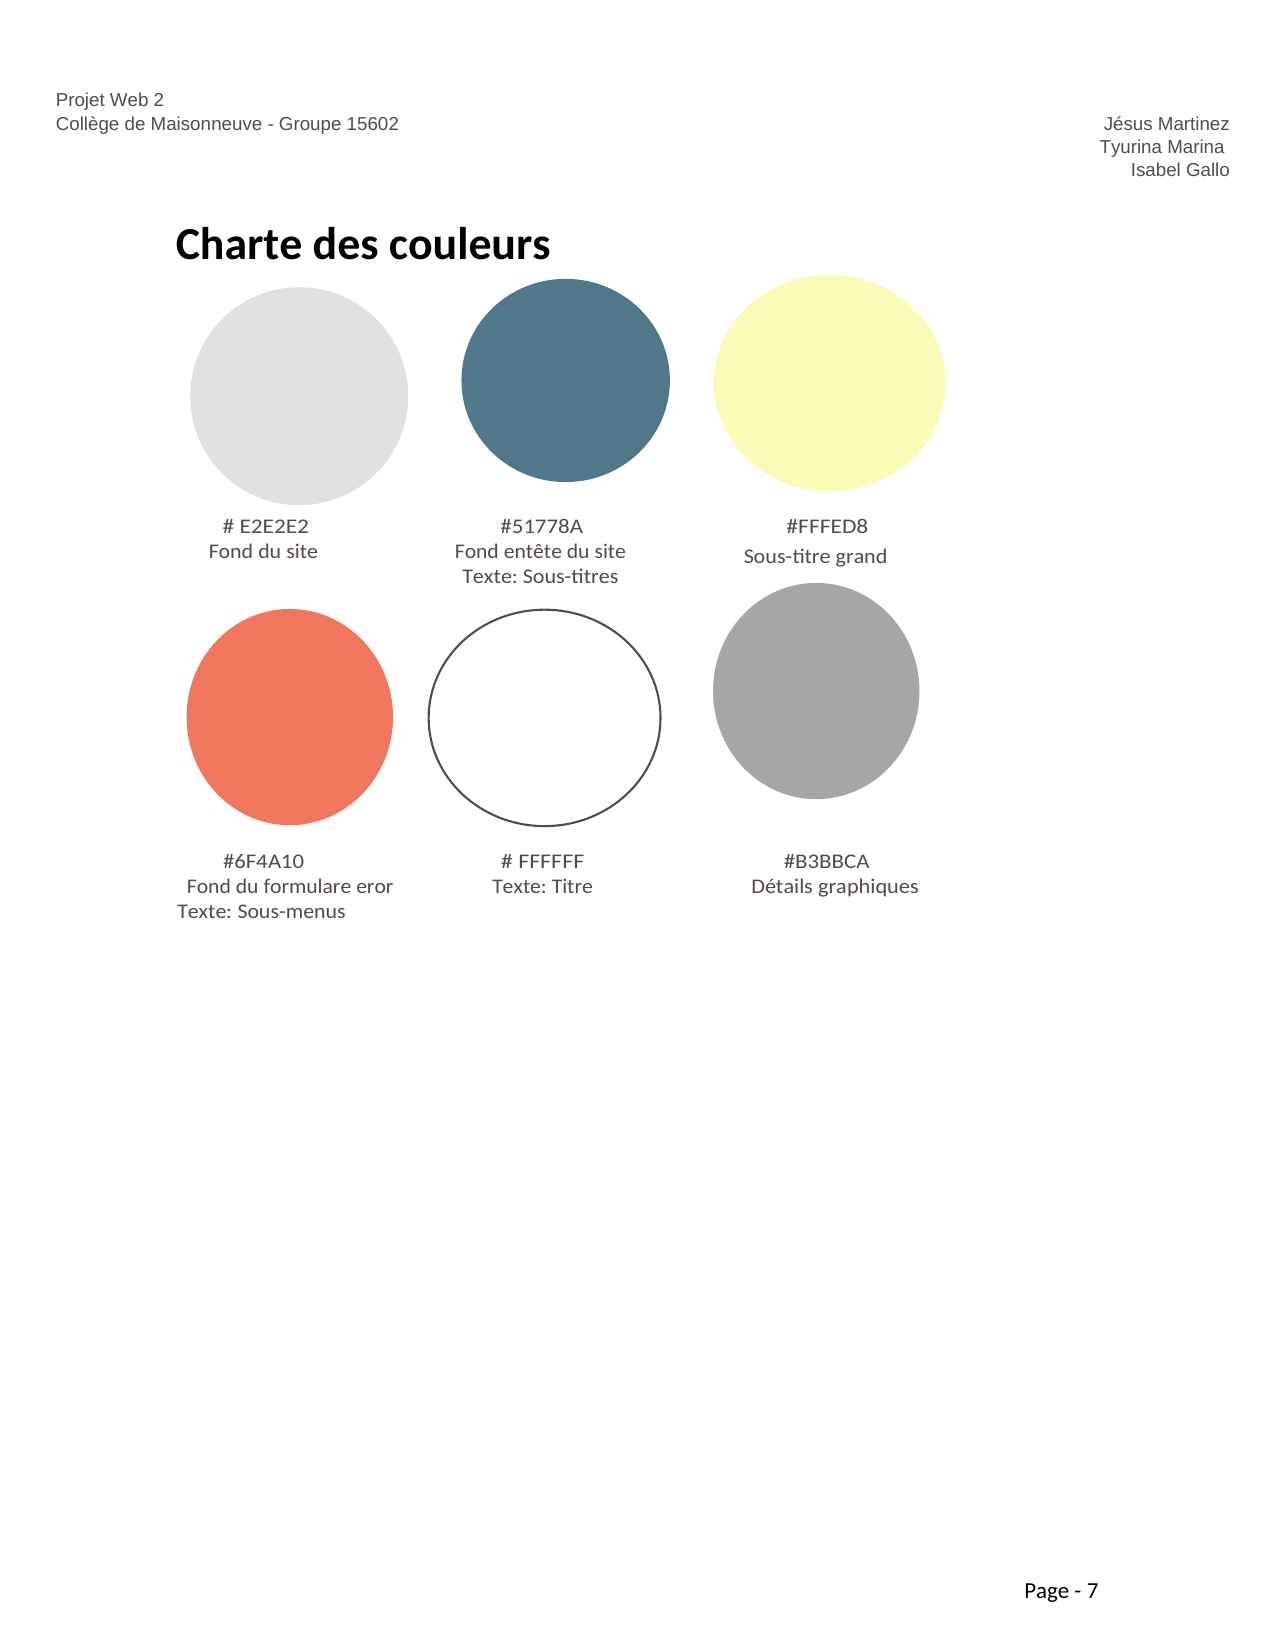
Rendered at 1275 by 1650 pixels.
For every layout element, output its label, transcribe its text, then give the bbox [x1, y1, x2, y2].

subtitle Charte des couleurs [176, 214, 1166, 271]
